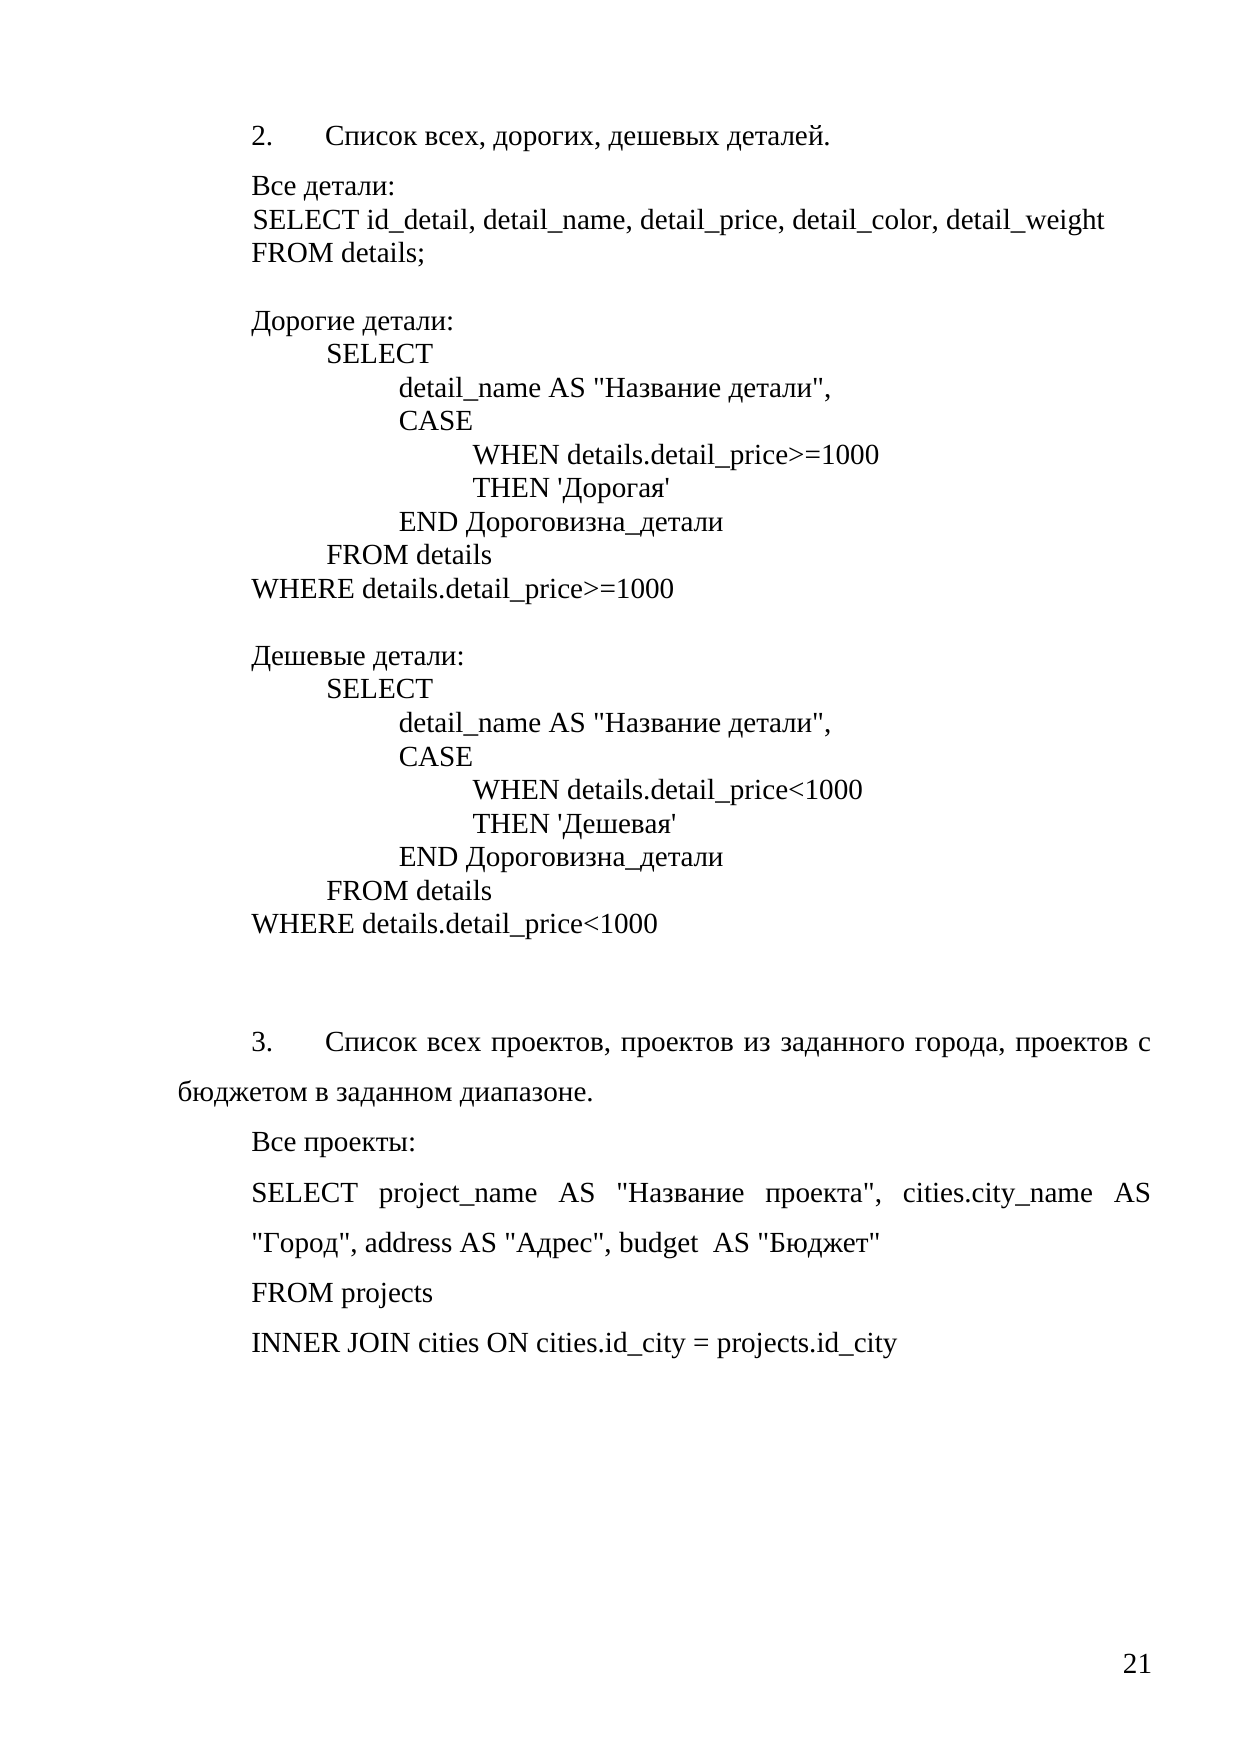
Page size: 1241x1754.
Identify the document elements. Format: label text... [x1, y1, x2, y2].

list END Дороговизна_детали [252, 839, 1152, 873]
list FROM details [252, 873, 1152, 906]
list THEN 'Дорогая' [252, 470, 1152, 504]
list SELECT [252, 672, 1152, 705]
list WHEN details.detail_price>=1000 [252, 437, 1152, 470]
list FROM projects [251, 1275, 1152, 1309]
list FROM details [252, 537, 1152, 571]
list WHERE details.detail_price<1000 [177, 906, 1152, 940]
list Дорогие детали: [177, 303, 1152, 336]
list THEN 'Дешевая' [252, 806, 1152, 839]
list INNER JOIN cities ON cities.id_city = projects.id_city [251, 1326, 1152, 1359]
list detail_name AS "Название детали", [252, 370, 1152, 403]
list Все детали: [177, 168, 1152, 202]
list SELECT id_detail, detail_name, detail_price, detail_color, detail_weight [252, 202, 1152, 236]
list detail_name AS "Название детали", [252, 705, 1152, 739]
list Список всех, дорогих, дешевых деталей. [177, 118, 1152, 152]
list WHERE details.detail_price>=1000 [177, 571, 1152, 604]
list CASE [252, 403, 1152, 437]
list FROM details; [177, 236, 1152, 269]
list Все проекты: [251, 1124, 1152, 1158]
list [251, 1175, 1152, 1258]
list Список всех проектов, проектов из заданного города, проектов с бюджетом в заданном диапазоне. [177, 1024, 1152, 1108]
list WHEN details.detail_price<1000 [252, 772, 1152, 806]
list SELECT [252, 336, 1152, 370]
list CASE [252, 739, 1152, 772]
list Дешевые детали: [177, 638, 1152, 672]
list END Дороговизна_детали [252, 504, 1152, 537]
